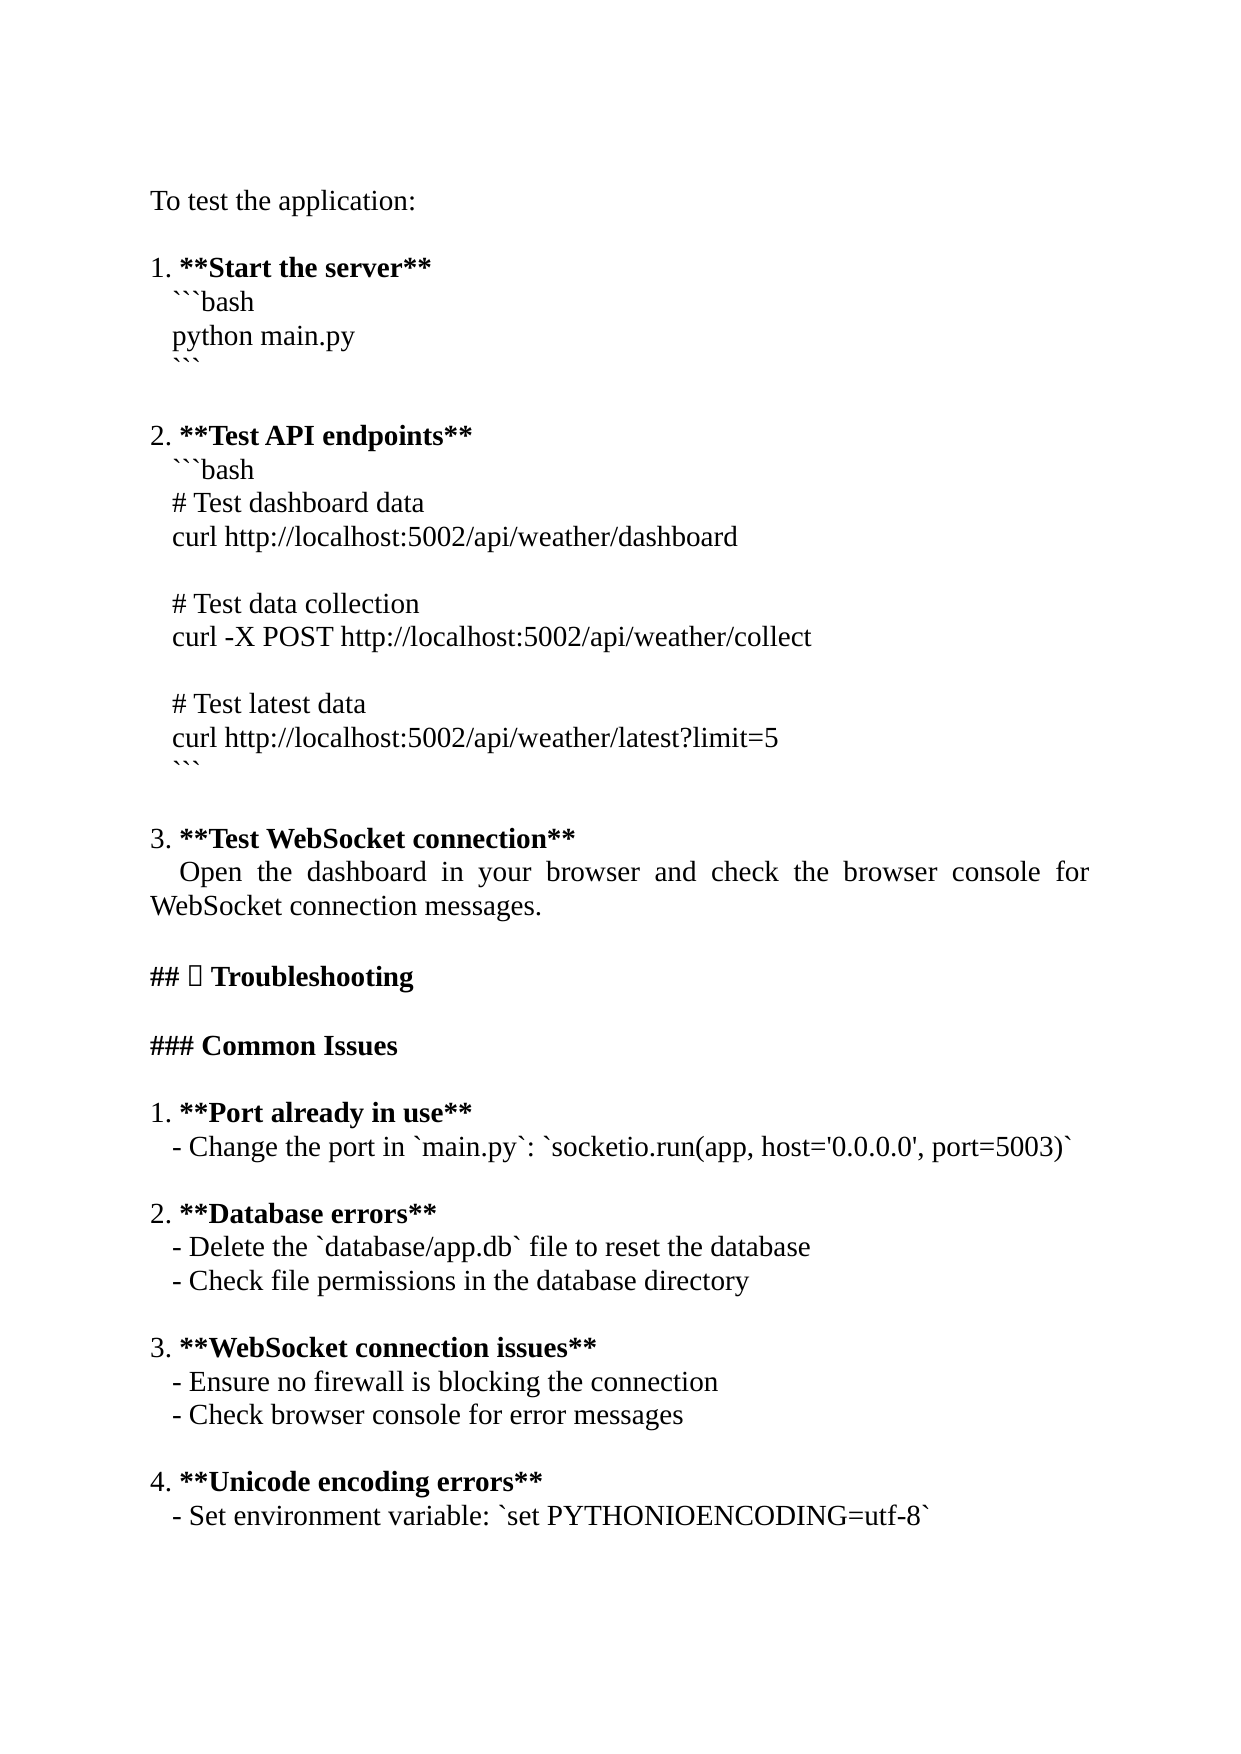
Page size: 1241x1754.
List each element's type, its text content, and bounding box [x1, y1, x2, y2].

text ```bash [150, 284, 1090, 318]
text 1. **Start the server** [150, 251, 1090, 284]
text curl http://localhost:5002/api/weather/dashboard [150, 519, 1090, 552]
text ### Common Issues [150, 1028, 1090, 1062]
text 3. **WebSocket connection issues** [150, 1330, 1090, 1364]
text # Test data collection [150, 586, 1090, 619]
text - Check file permissions in the database directory [150, 1263, 1090, 1297]
text - Check browser console for error messages [150, 1397, 1090, 1431]
text # Test latest data [150, 687, 1090, 720]
text ``` [150, 351, 1090, 385]
text curl -X POST http://localhost:5002/api/weather/collect [150, 619, 1090, 653]
text - Delete the `database/app.db` file to reset the database [150, 1229, 1090, 1263]
text ``` [150, 754, 1090, 787]
text # Test dashboard data [150, 485, 1090, 519]
text - Set environment variable: `set PYTHONIOENCODING=utf-8` [150, 1498, 1090, 1531]
text curl http://localhost:5002/api/weather/latest?limit=5 [150, 720, 1090, 754]
text 3. **Test WebSocket connection** [150, 821, 1090, 854]
text 2. **Test API endpoints** [150, 418, 1090, 452]
text To test the application: [150, 183, 1090, 217]
text ## 🐛 Troubleshooting [150, 955, 1090, 995]
text - Change the port in `main.py`: `socketio.run(app, host='0.0.0.0', port=5003)` [150, 1129, 1090, 1162]
text 2. **Database errors** [150, 1196, 1090, 1229]
text 1. **Port already in use** [150, 1095, 1090, 1129]
text Open the dashboard in your browser and check the browser console for WebSocket connection messages. [150, 854, 1090, 921]
text ```bash [150, 452, 1090, 485]
text - Ensure no firewall is blocking the connection [150, 1364, 1090, 1397]
text 4. **Unicode encoding errors** [150, 1464, 1090, 1498]
text python main.py [150, 318, 1090, 351]
